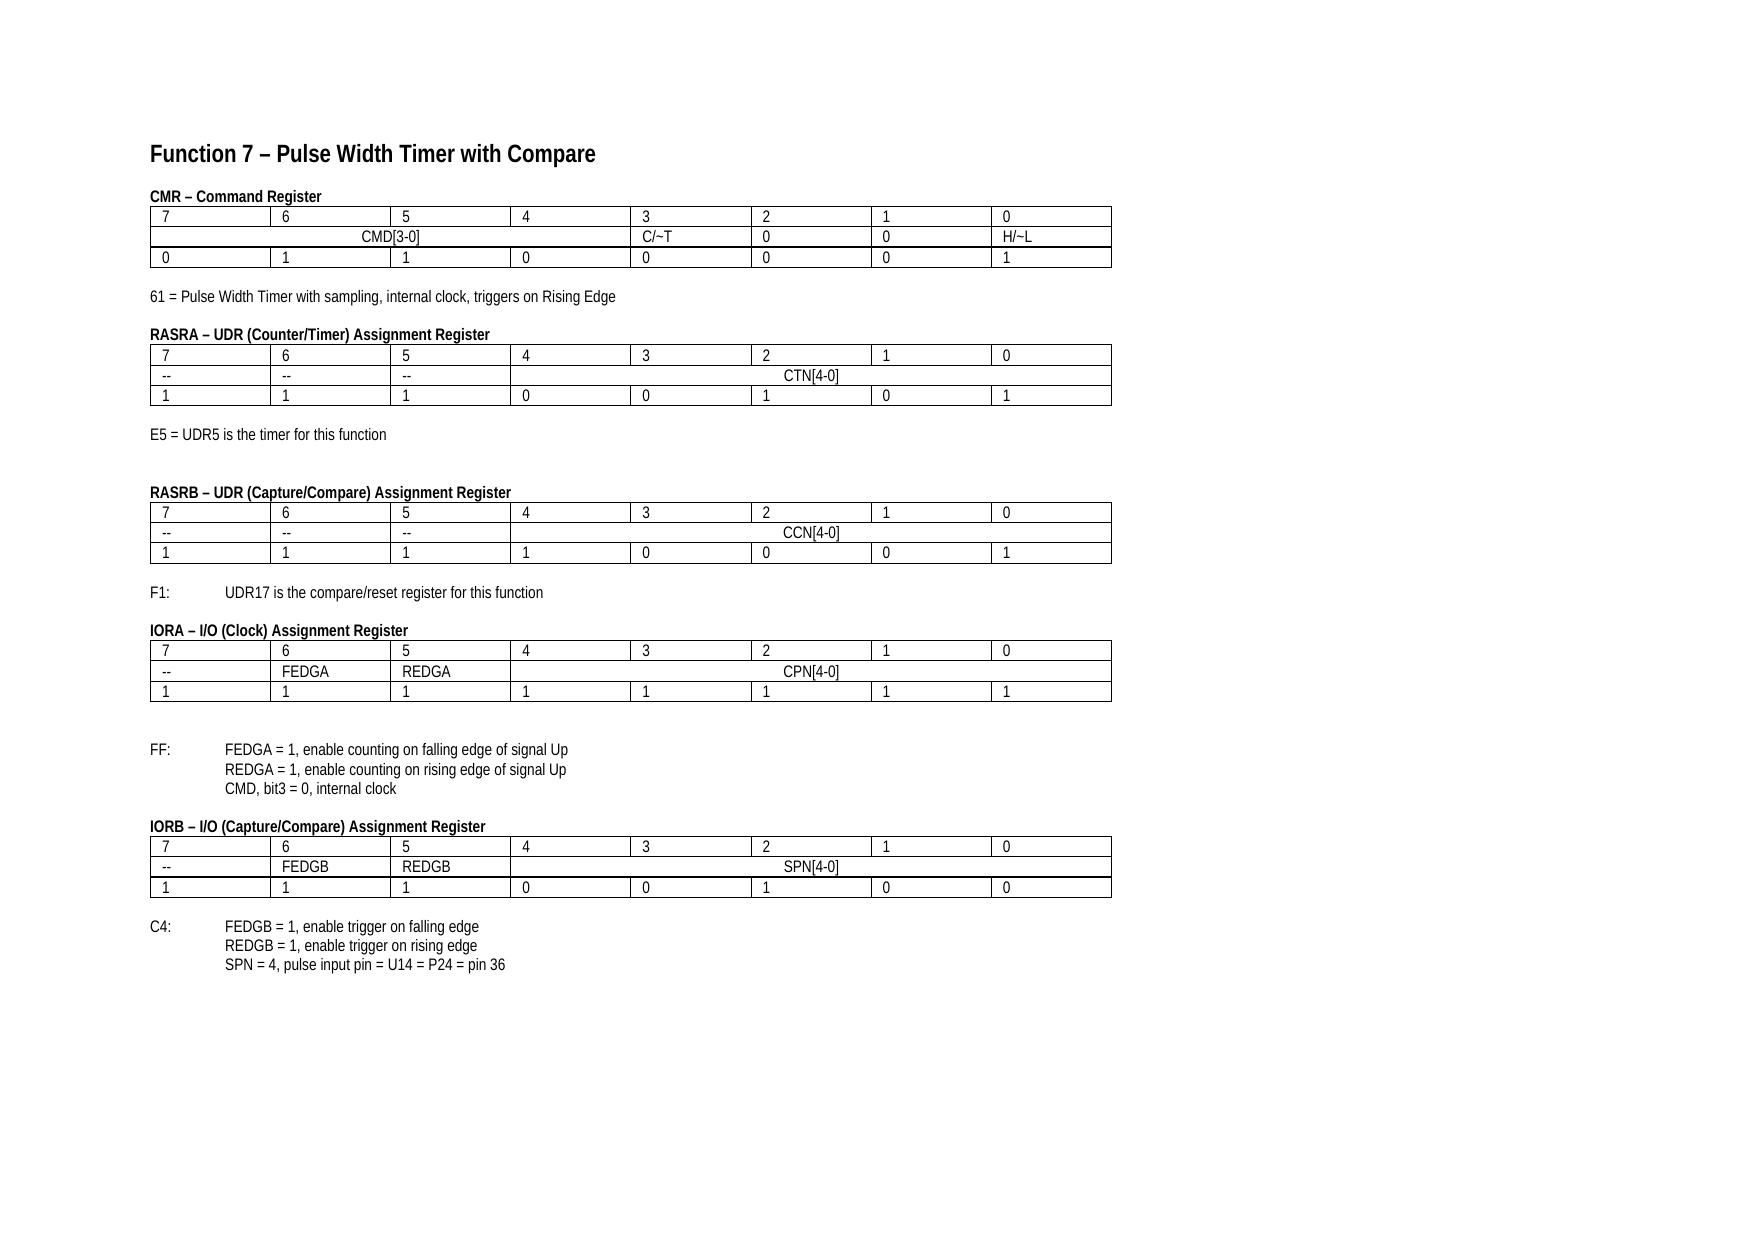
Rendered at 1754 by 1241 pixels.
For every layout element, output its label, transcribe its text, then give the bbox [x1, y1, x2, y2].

table_cell -- [151, 366, 270, 385]
table_cell 1 [992, 386, 1111, 405]
table_cell 0 [151, 248, 270, 267]
table_cell 0 [752, 248, 871, 267]
table_header 0 [992, 207, 1111, 226]
table_cell C/~T [631, 227, 751, 246]
table_cell 1 [391, 543, 510, 562]
table_cell H/~L [992, 227, 1111, 246]
table_cell 1 [992, 248, 1111, 267]
table_header 0 [992, 837, 1111, 856]
table_cell 1 [151, 878, 270, 897]
text E5 = UDR5 is the timer for this function [150, 425, 1604, 444]
table_cell 0 [631, 386, 751, 405]
table_cell 1 [872, 682, 991, 701]
table_header 5 [391, 837, 510, 856]
table_header 2 [752, 503, 871, 522]
table_header 1 [872, 503, 991, 522]
table_header 7 [151, 207, 270, 226]
table_header 6 [271, 641, 390, 660]
table_header 3 [631, 837, 751, 856]
table_cell -- [271, 366, 390, 385]
table_cell 1 [752, 386, 871, 405]
table_cell 1 [271, 248, 390, 267]
table_cell -- [151, 661, 270, 681]
table_header 7 [151, 641, 270, 660]
table_cell 0 [872, 543, 991, 562]
table_cell 1 [391, 248, 510, 267]
text SPN = 4, pulse input pin = U14 = P24 = pin 36 [150, 955, 1604, 974]
table_cell -- [151, 857, 270, 876]
table_cell CCN[4-0] [511, 523, 1111, 542]
table_cell 1 [992, 682, 1111, 701]
table_cell CMD[3-0] [151, 227, 630, 246]
table_cell -- [391, 366, 510, 385]
table_header 5 [391, 503, 510, 522]
table_cell REDGA [391, 661, 510, 681]
table_cell REDGB [391, 857, 510, 876]
table_header 5 [391, 207, 510, 226]
table_header 6 [271, 207, 390, 226]
table_cell 0 [631, 543, 751, 562]
table_header 7 [151, 503, 270, 522]
table_header 6 [271, 837, 390, 856]
table_cell 1 [271, 386, 390, 405]
table_cell 1 [271, 543, 390, 562]
table_cell 0 [752, 227, 871, 246]
table_cell CTN[4-0] [511, 366, 1111, 385]
table_header 1 [872, 207, 991, 226]
table_header 1 [872, 641, 991, 660]
table_header 7 [151, 837, 270, 856]
table_cell 1 [752, 878, 871, 897]
table_cell 1 [151, 386, 270, 405]
text CMR – Command Register [150, 187, 1604, 206]
table_header 4 [511, 503, 630, 522]
table_cell 0 [872, 248, 991, 267]
table_cell -- [271, 523, 390, 542]
table_cell 1 [752, 682, 871, 701]
table_header 1 [872, 345, 991, 364]
table_header 2 [752, 345, 871, 364]
table_cell 1 [391, 386, 510, 405]
table_header 0 [992, 345, 1111, 364]
text IORB – I/O (Capture/Compare) Assignment Register [150, 817, 1604, 836]
table_header 0 [992, 503, 1111, 522]
table_cell -- [151, 523, 270, 542]
table_header 4 [511, 641, 630, 660]
table_cell 1 [151, 543, 270, 562]
table_header 6 [271, 503, 390, 522]
table_cell 0 [511, 878, 630, 897]
text RASRB – UDR (Capture/Compare) Assignment Register [150, 483, 1604, 502]
text FF: FEDGA = 1, enable counting on falling edge of signal Up [150, 740, 1604, 759]
table_cell 0 [752, 543, 871, 562]
table_header 4 [511, 345, 630, 364]
table_cell 1 [391, 878, 510, 897]
table_header 3 [631, 345, 751, 364]
table_header 5 [391, 641, 510, 660]
table_cell 1 [511, 682, 630, 701]
table_header 3 [631, 503, 751, 522]
text F1: UDR17 is the compare/reset register for this function [150, 583, 1604, 602]
table_cell SPN[4-0] [511, 857, 1111, 876]
text C4: FEDGB = 1, enable trigger on falling edge [150, 917, 1604, 936]
table_header 4 [511, 837, 630, 856]
table_cell 0 [872, 878, 991, 897]
table_cell 1 [151, 682, 270, 701]
table_cell 0 [631, 248, 751, 267]
table_cell 0 [992, 878, 1111, 897]
text CMD, bit3 = 0, internal clock [150, 778, 1604, 798]
table_cell 1 [391, 682, 510, 701]
table_header 2 [752, 207, 871, 226]
table_cell -- [391, 523, 510, 542]
table_header 3 [631, 641, 751, 660]
table_header 2 [752, 641, 871, 660]
text 61 = Pulse Width Timer with sampling, internal clock, triggers on Rising Edge [150, 287, 1604, 306]
text IORA – I/O (Clock) Assignment Register [150, 621, 1604, 640]
table_cell 0 [631, 878, 751, 897]
table_header 2 [752, 837, 871, 856]
table_cell CPN[4-0] [511, 661, 1111, 681]
table_header 0 [992, 641, 1111, 660]
table_header 4 [511, 207, 630, 226]
text REDGA = 1, enable counting on rising edge of signal Up [150, 759, 1604, 778]
table_cell 1 [511, 543, 630, 562]
text RASRA – UDR (Counter/Timer) Assignment Register [150, 325, 1604, 344]
table_cell FEDGA [271, 661, 390, 681]
table_header 1 [872, 837, 991, 856]
table_cell 1 [992, 543, 1111, 562]
table_cell 1 [271, 878, 390, 897]
text Function 7 – Pulse Width Timer with Compare [150, 139, 1604, 168]
table_cell 0 [511, 248, 630, 267]
table_header 3 [631, 207, 751, 226]
table_cell 0 [872, 227, 991, 246]
table_cell FEDGB [271, 857, 390, 876]
table_cell 1 [631, 682, 751, 701]
table_header 5 [391, 345, 510, 364]
table_cell 0 [872, 386, 991, 405]
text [150, 936, 1604, 955]
table_header 6 [271, 345, 390, 364]
table_cell 0 [511, 386, 630, 405]
table_header 7 [151, 345, 270, 364]
table_cell 1 [271, 682, 390, 701]
